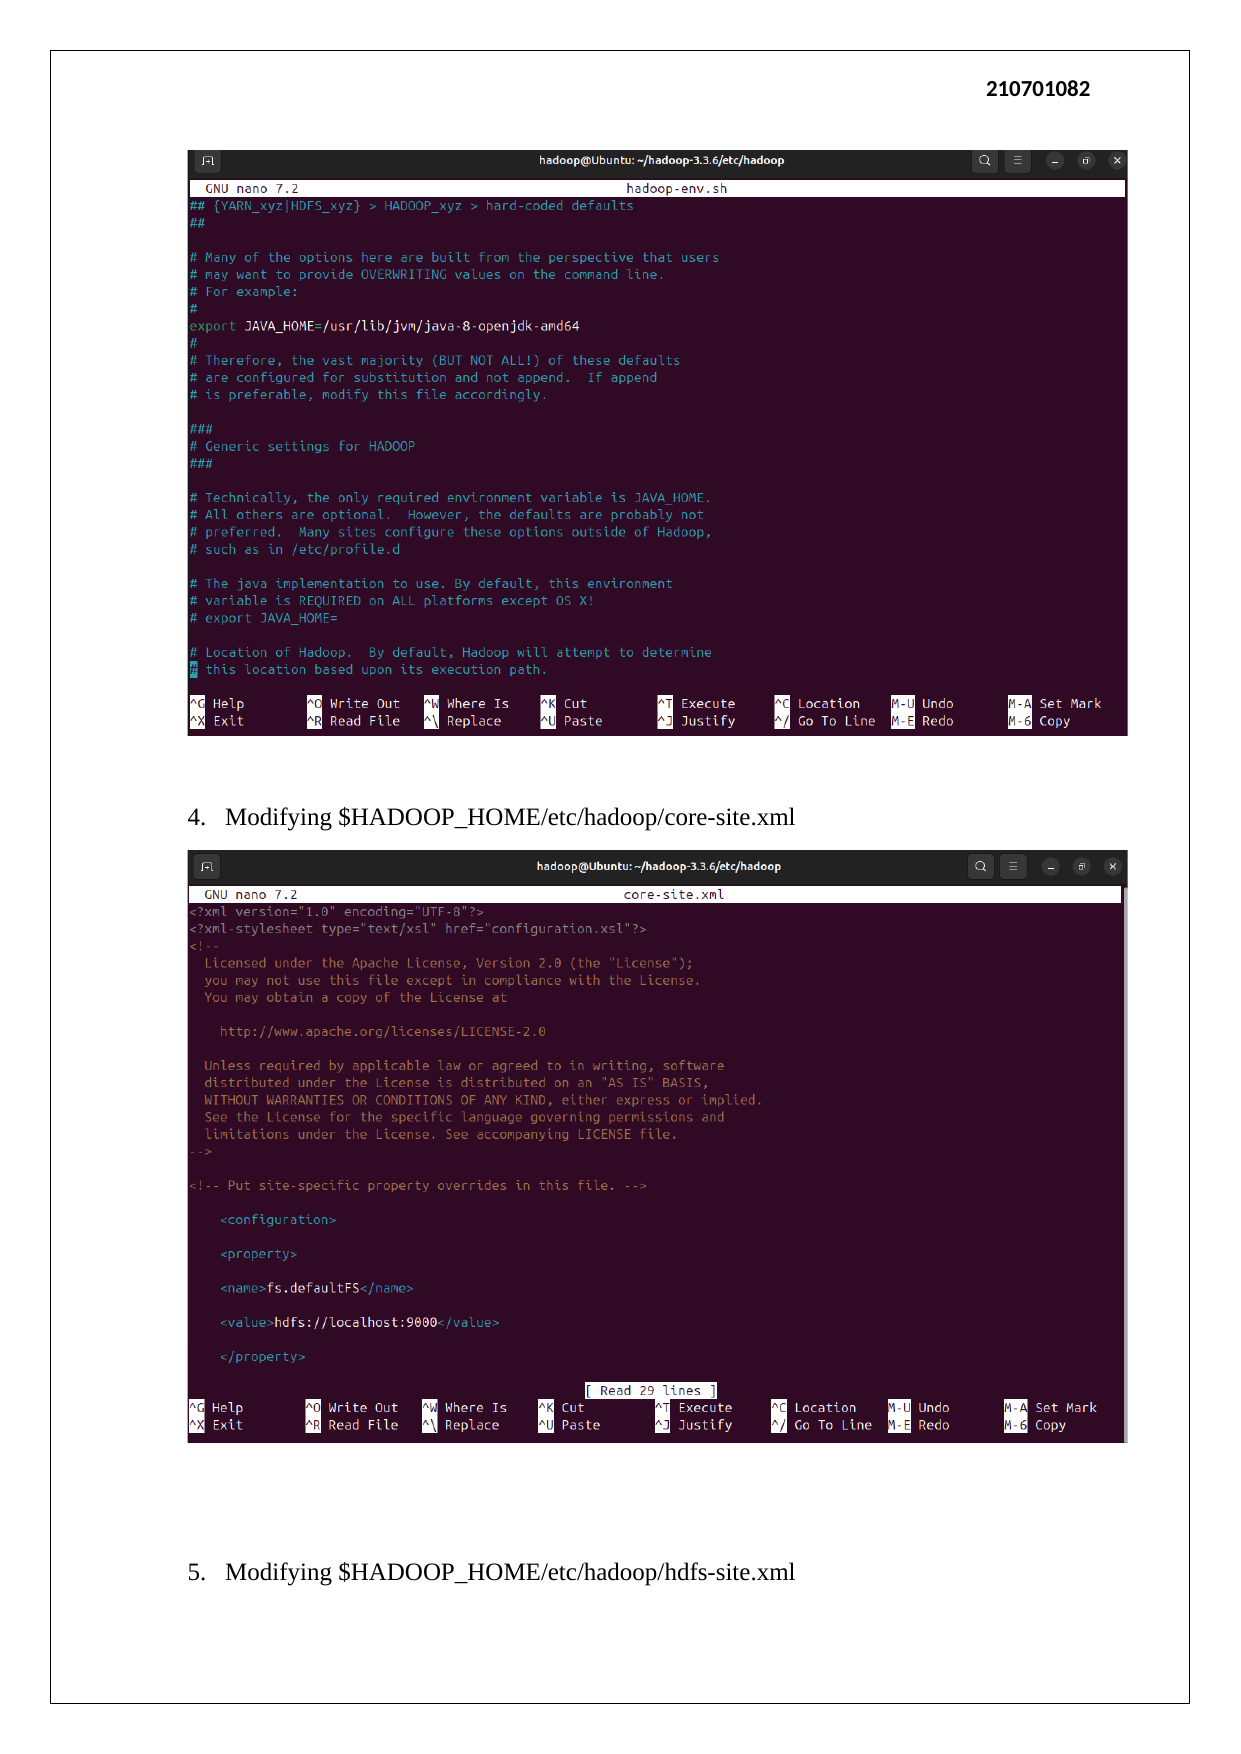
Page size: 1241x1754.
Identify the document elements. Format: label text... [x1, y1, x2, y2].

list Modifying $HADOOP_HOME/etc/hadoop/hdfs-site.xml [187, 1557, 1090, 1586]
picture [187, 850, 1128, 1443]
list Modifying $HADOOP_HOME/etc/hadoop/core-site.xml [187, 802, 1090, 831]
picture [187, 150, 1128, 736]
